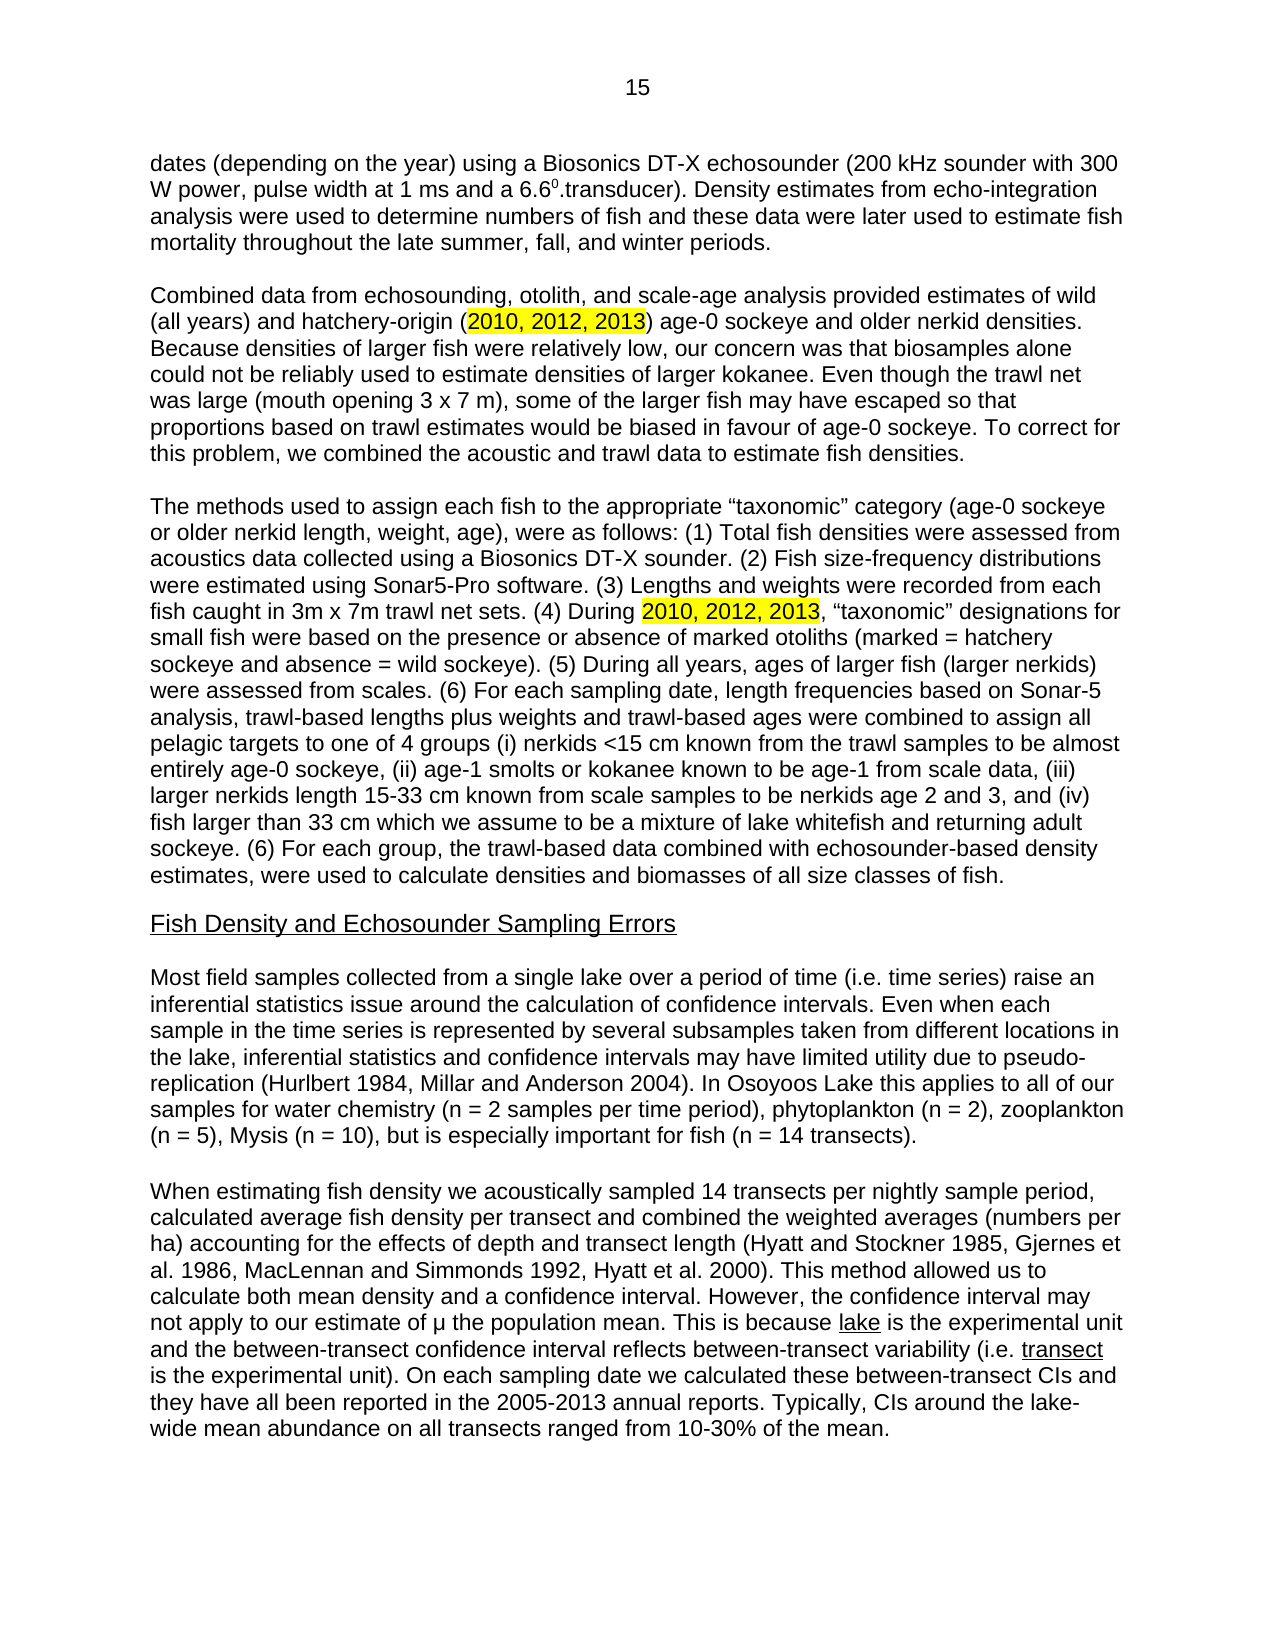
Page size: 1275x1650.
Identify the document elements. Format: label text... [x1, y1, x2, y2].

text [150, 150, 1125, 255]
text Combined data from echosounding, otolith, and scale-age analysis provided estimates of wild (all years) and hatchery-origin (2010, 2012, 2013) age-0 sockeye and older nerkid densities. Because densities of larger fish were relatively low, our concern was that biosamples alone could not be reliably used to estimate densities of larger kokanee. Even though the trawl net was large (mouth opening 3 x 7 m), some of the larger fish may have escaped so that proportions based on trawl estimates would be biased in favour of age-0 sockeye. To correct for this problem, we combined the acoustic and trawl data to estimate fish densities. [150, 282, 1125, 466]
text When estimating fish density we acoustically sampled 14 transects per nightly sample period, calculated average fish density per transect and combined the weighted averages (numbers per ha) accounting for the effects of depth and transect length (Hyatt and Stockner 1985, Gjernes et al. 1986, MacLennan and Simmonds 1992, Hyatt et al. 2000). This method allowed us to calculate both mean density and a confidence interval. However, the confidence interval may not apply to our estimate of μ the population mean. This is because lake is the experimental unit and the between-transect confidence interval reflects between-transect variability (i.e. transect is the experimental unit). On each sampling date we calculated these between-transect CIs and they have all been reported in the 2005-2013 annual reports. Typically, CIs around the lake-wide mean abundance on all transects ranged from 10-30% of the mean. [150, 1178, 1125, 1441]
text Most field samples collected from a single lake over a period of time (i.e. time series) raise an inferential statistics issue around the calculation of confidence intervals. Even when each sample in the time series is represented by several subsamples taken from different locations in the lake, inferential statistics and confidence intervals may have limited utility due to pseudo-replication (Hurlbert 1984, Millar and Anderson 2004). In Osoyoos Lake this applies to all of our samples for water chemistry (n = 2 samples per time period), phytoplankton (n = 2), zooplankton (n = 5), Mysis (n = 10), but is especially important for fish (n = 14 transects). [150, 964, 1125, 1149]
subtitle Fish Density and Echosounder Sampling Errors [150, 909, 1125, 937]
text The methods used to assign each fish to the appropriate “taxonomic” category (age-0 sockeye or older nerkid length, weight, age), were as follows: (1) Total fish densities were assessed from acoustics data collected using a Biosonics DT-X sounder. (2) Fish size-frequency distributions were estimated using Sonar5-Pro software. (3) Lengths and weights were recorded from each fish caught in 3m x 7m trawl net sets. (4) During 2010, 2012, 2013, “taxonomic” designations for small fish were based on the presence or absence of marked otoliths (marked = hatchery sockeye and absence = wild sockeye). (5) During all years, ages of larger fish (larger nerkids) were assessed from scales. (6) For each sampling date, length frequencies based on Sonar-5 analysis, trawl-based lengths plus weights and trawl-based ages were combined to assign all pelagic targets to one of 4 groups (i) nerkids <15 cm known from the trawl samples to be almost entirely age-0 sockeye, (ii) age-1 smolts or kokanee known to be age-1 from scale data, (iii) larger nerkids length 15-33 cm known from scale samples to be nerkids age 2 and 3, and (iv) fish larger than 33 cm which we assume to be a mixture of lake whitefish and returning adult sockeye. (6) For each group, the trawl-based data combined with echosounder-based density estimates, were used to calculate densities and biomasses of all size classes of fish. [150, 493, 1125, 888]
